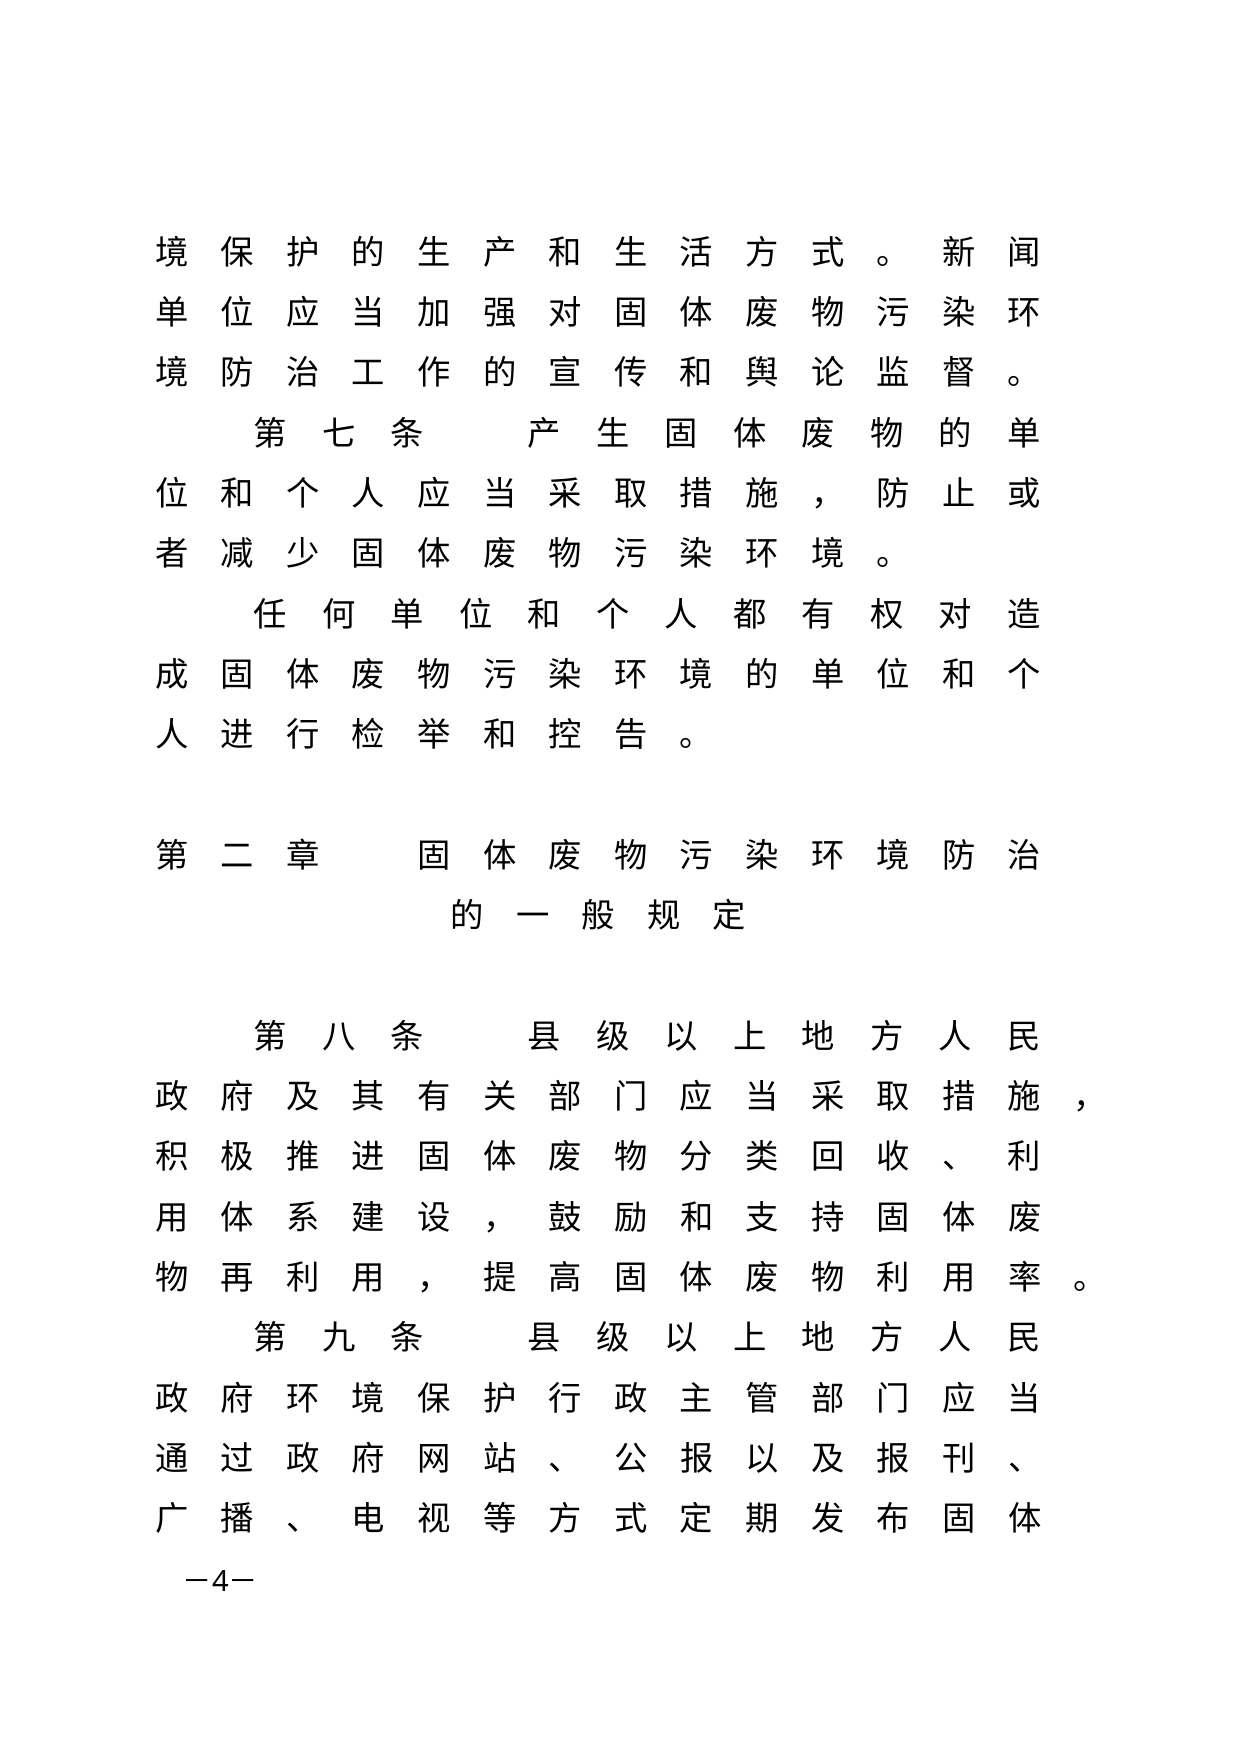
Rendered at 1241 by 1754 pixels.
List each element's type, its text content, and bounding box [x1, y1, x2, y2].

text 第七条 产生固体废物的单位和个人应当采取措施，防止或者减少固体废物污染环境。 [155, 400, 1073, 581]
text 第九条 县级以上地方人民政府环境保护行政主管部门应当通过政府网站、公报以及报刊、广播、电视等方式定期发布固体废物的种类、产生量、处置状况等信息，并逐步建立和完善信息查询系统，为公众查询和获取有关信息提供方便和服务。 [155, 1305, 1073, 1546]
text 第六条 各级地方人民政府应当加强固体废物污染环境防治知识的宣传教育，倡导有利于环境保护的生产和生活方式。新闻单位应当加强对固体废物污染环境防治工作的宣传和舆论监督。 [155, 219, 1073, 400]
text 第八条 县级以上地方人民政府及其有关部门应当采取措施，积极推进固体废物分类回收、利用体系建设，鼓励和支持固体废物再利用，提高固体废物利用率。 [155, 1003, 1073, 1305]
text 第二章 固体废物污染环境防治的一般规定 [155, 823, 1073, 943]
text 任何单位和个人都有权对造成固体废物污染环境的单位和个人进行检举和控告。 [155, 581, 1073, 762]
